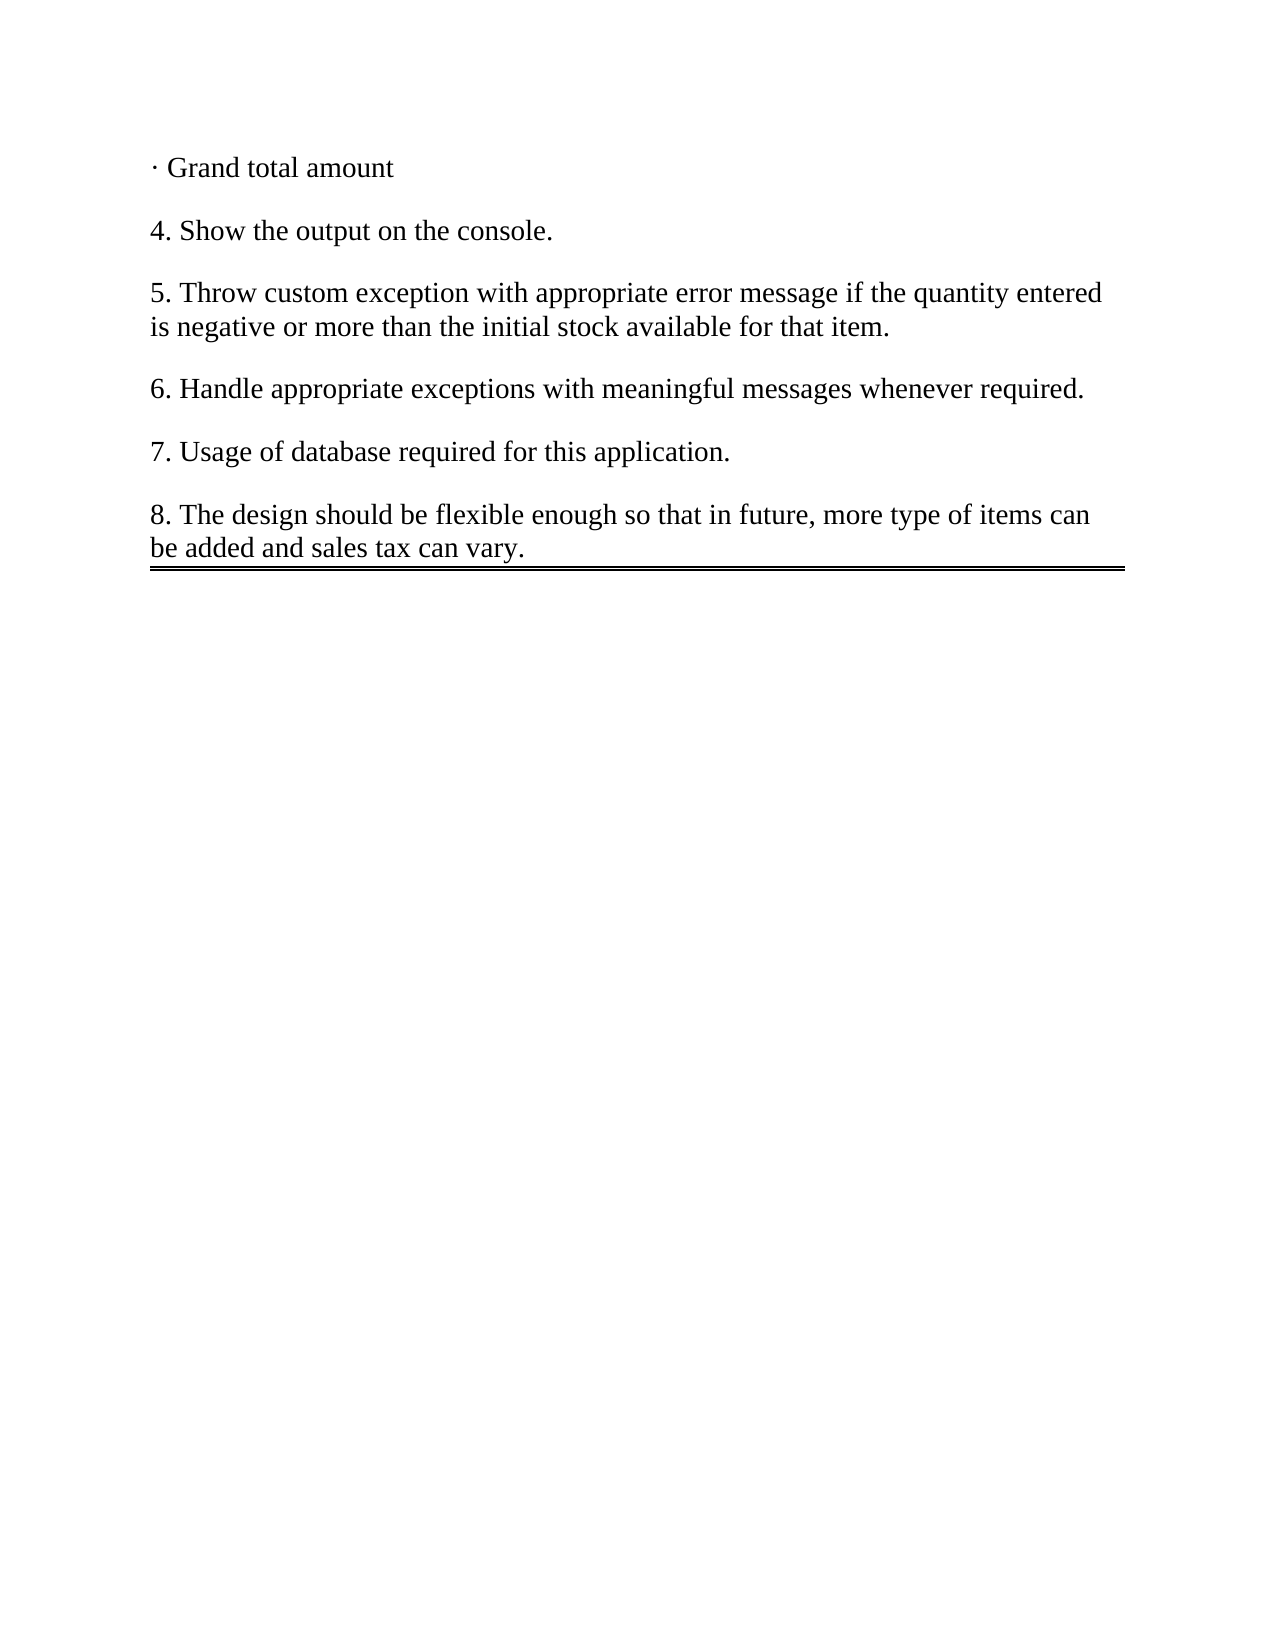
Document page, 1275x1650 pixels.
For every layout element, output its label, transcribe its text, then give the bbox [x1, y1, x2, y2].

text 8. The design should be flexible enough so that in future, more type of items can be added and sales tax can vary. [150, 497, 1125, 566]
text 7. Usage of database required for this application. [150, 434, 1125, 468]
text · Grand total amount [150, 150, 1125, 183]
text 5. Throw custom exception with appropriate error message if the quantity entered is negative or more than the initial stock available for that item. [150, 275, 1125, 342]
text 6. Handle appropriate exceptions with meaningful messages whenever required. [150, 372, 1125, 405]
text 4. Show the output on the console. [150, 213, 1125, 246]
